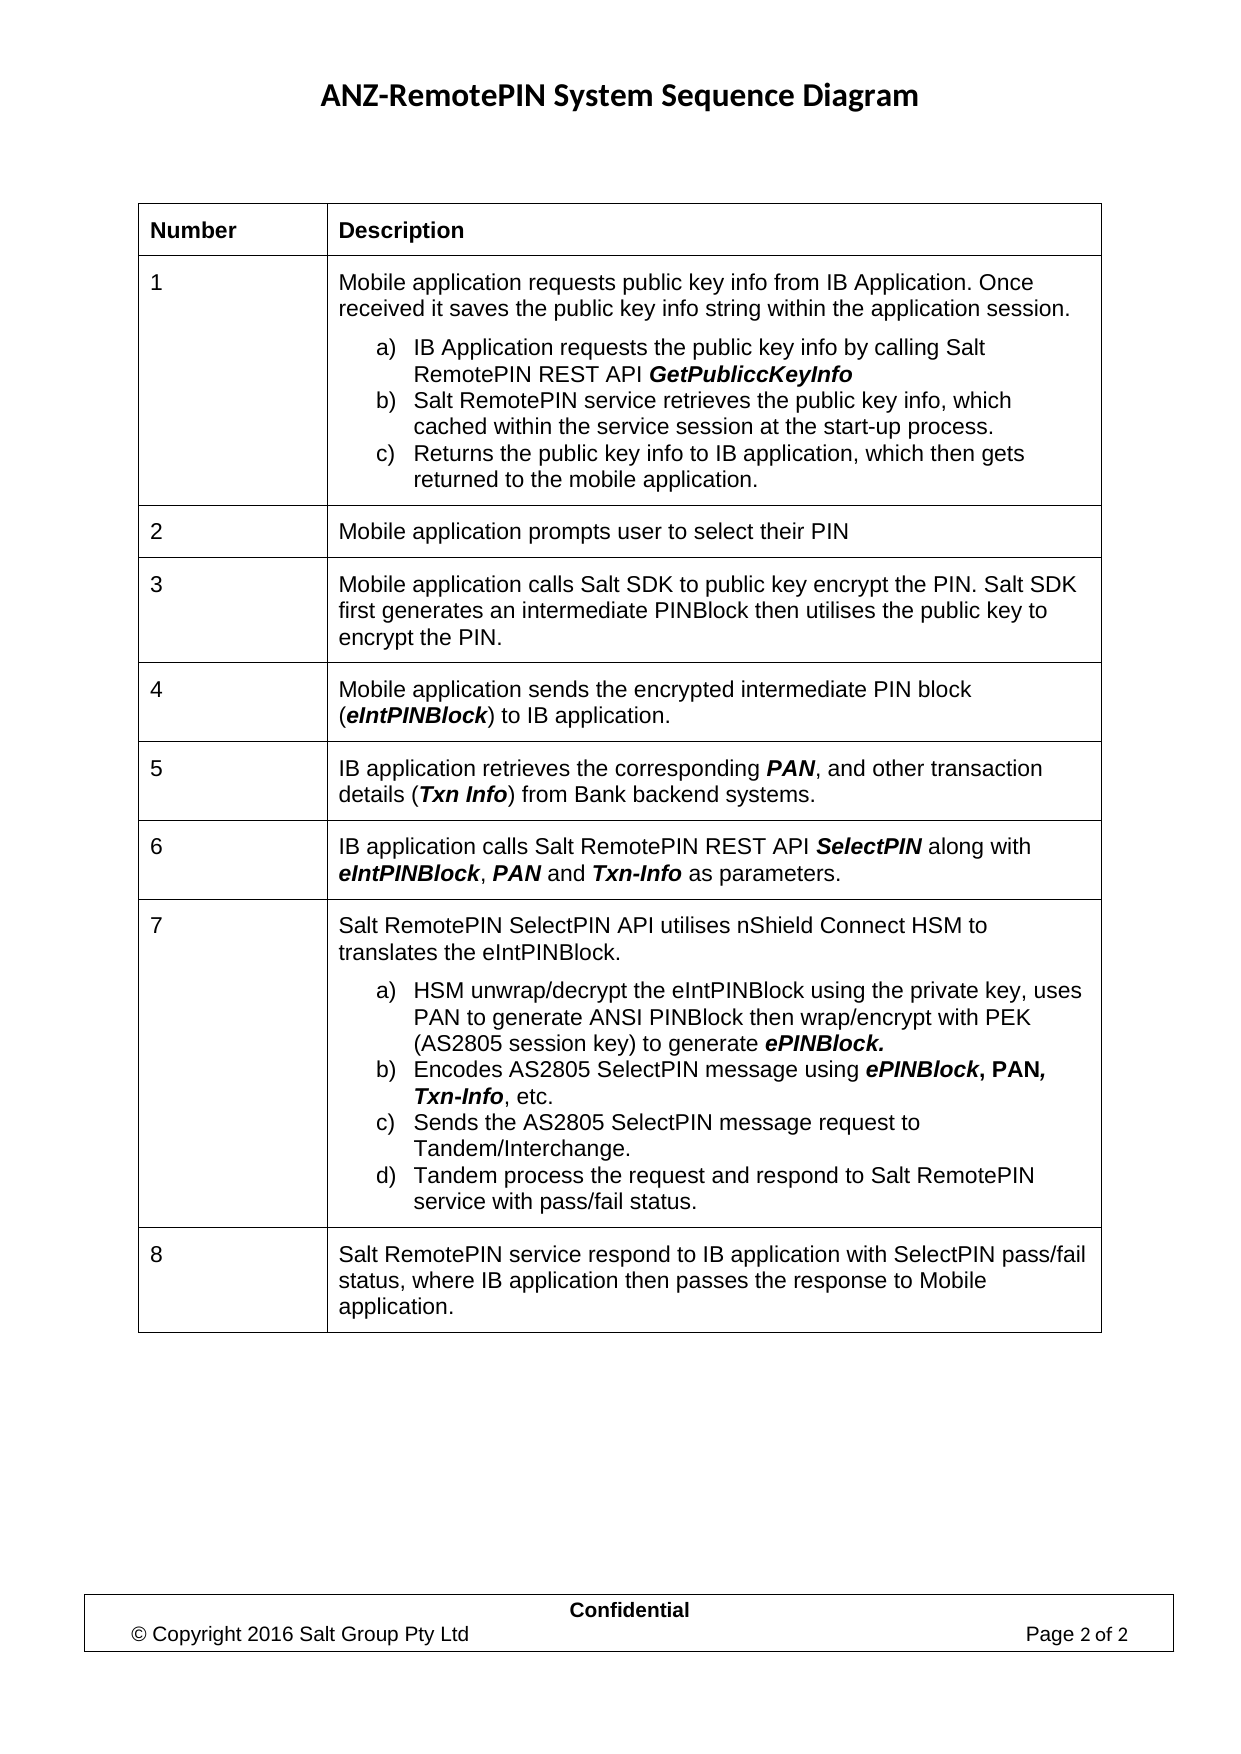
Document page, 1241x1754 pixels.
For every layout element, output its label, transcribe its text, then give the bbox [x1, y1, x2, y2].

table_cell IB application calls Salt RemotePIN REST API SelectPIN along with eIntPINBlock, PAN and Txn-Info as parameters. [328, 821, 1101, 898]
table_cell 7 [139, 900, 327, 1227]
table_cell IB application retrieves the corresponding PAN, and other transaction details (Txn Info) from Bank backend systems. [328, 742, 1101, 820]
table_cell 4 [139, 663, 327, 741]
table_cell 8 [139, 1228, 327, 1332]
table_cell Mobile application calls Salt SDK to public key encrypt the PIN. Salt SDK first generates an intermediate PINBlock then utilises the public key to encrypt the PIN. [328, 558, 1101, 662]
table_cell 2 [139, 506, 327, 557]
table_cell Mobile application prompts user to select their PIN [328, 506, 1101, 557]
table_cell Salt RemotePIN service respond to IB application with SelectPIN pass/fail status, where IB application then passes the response to Mobile application. [328, 1228, 1101, 1332]
table_cell Mobile application sends the encrypted intermediate PIN block (eIntPINBlock) to IB application. [328, 663, 1101, 741]
table_cell 5 [139, 742, 327, 820]
table_cell 6 [139, 821, 327, 898]
table_cell Mobile application requests public key info from IB Application. Once received it saves the public key info string within the application session. IB Application requests the public key info by calling Salt RemotePIN REST API GetPubliccKeyInfo Salt RemotePIN service retrieves the public key info, which cached within the service session at the start-up process. Returns the public key info to IB application, which then gets returned to the mobile application. [328, 256, 1101, 505]
table_cell 3 [139, 558, 327, 662]
table_header Description [328, 204, 1101, 255]
table_cell Salt RemotePIN SelectPIN API utilises nShield Connect HSM to translates the eIntPINBlock. HSM unwrap/decrypt the eIntPINBlock using the private key, uses PAN to generate ANSI PINBlock then wrap/encrypt with PEK (AS2805 session key) to generate ePINBlock. Encodes AS2805 SelectPIN message using ePINBlock, PAN, Txn-Info, etc. Sends the AS2805 SelectPIN message request to Tandem/Interchange. Tandem process the request and respond to Salt RemotePIN service with pass/fail status. [328, 900, 1101, 1227]
table_cell 1 [139, 256, 327, 505]
table_header Number [139, 204, 327, 255]
